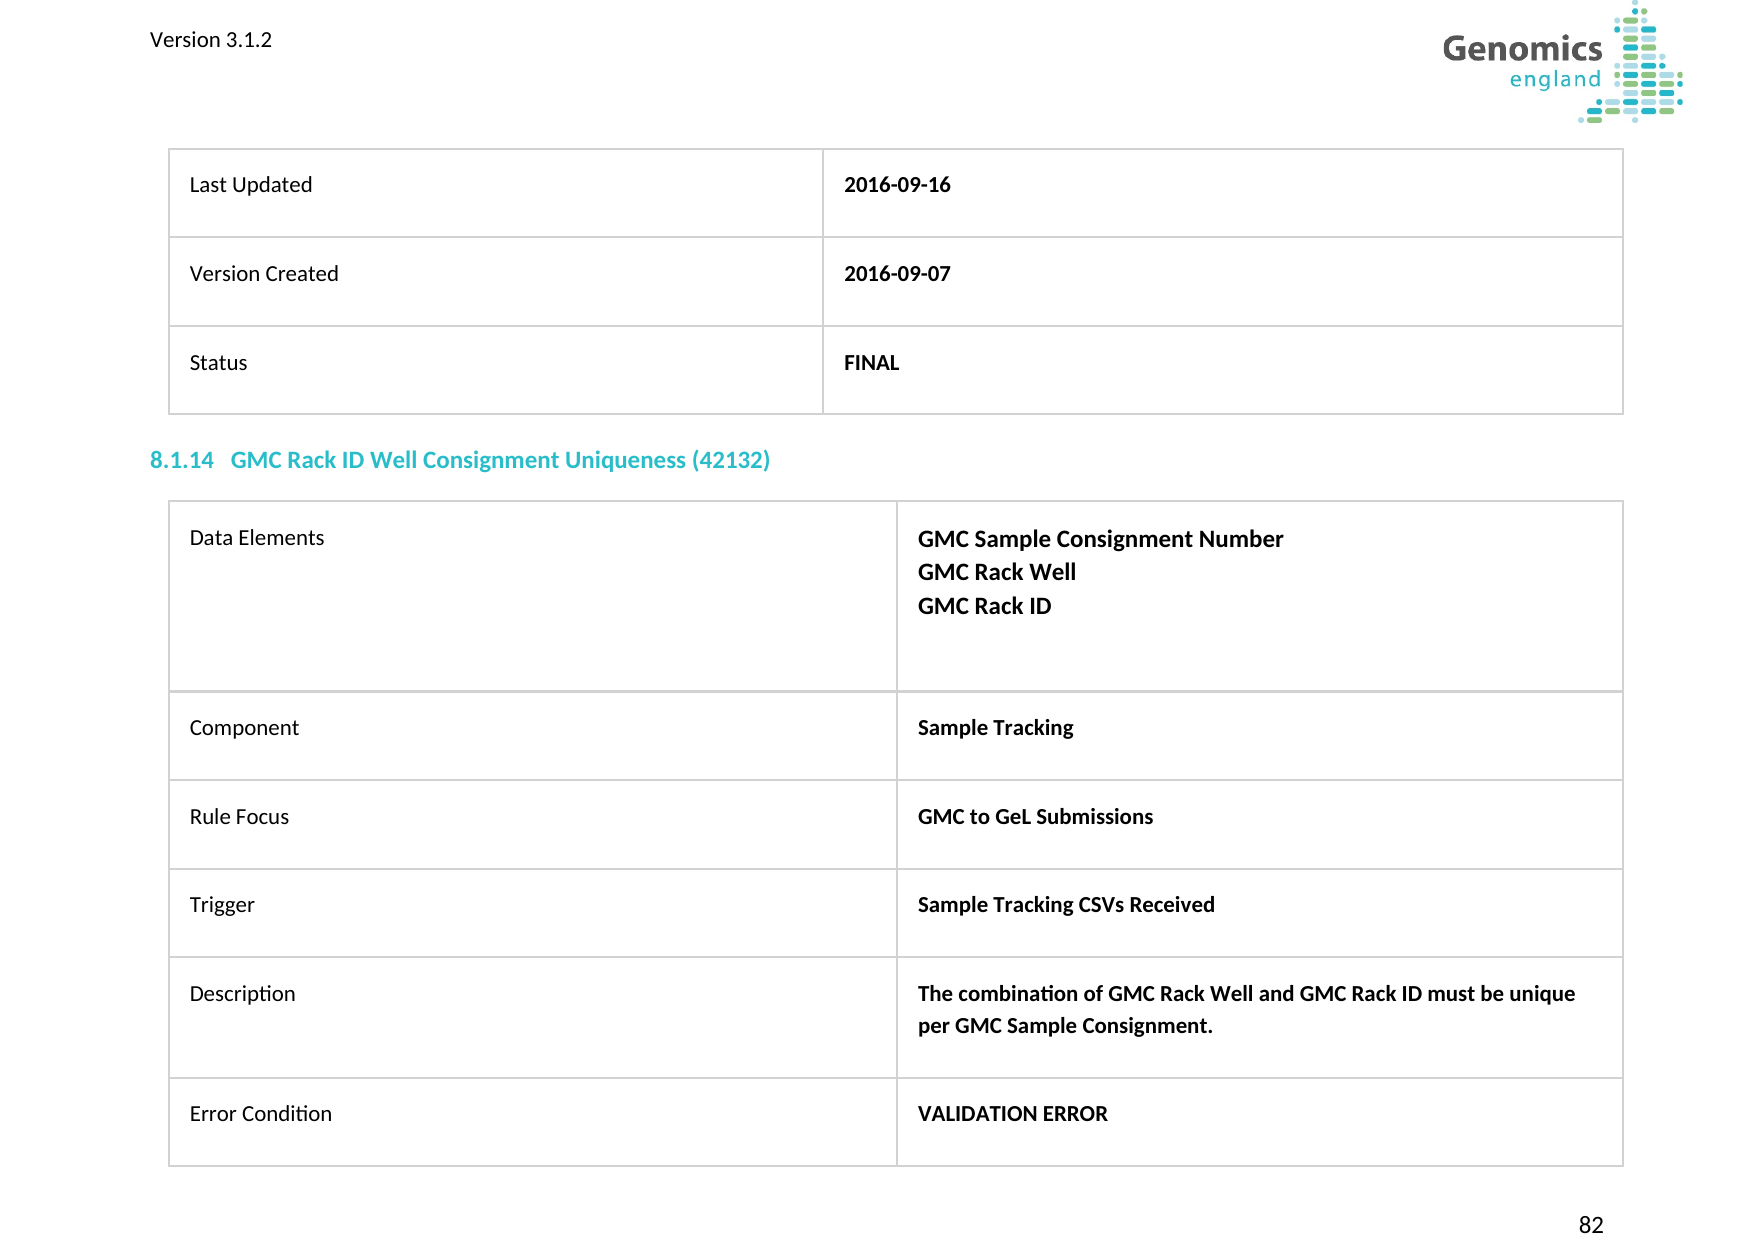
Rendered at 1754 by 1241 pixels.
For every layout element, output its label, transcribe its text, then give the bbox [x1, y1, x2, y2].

table_cell Rule Focus [170, 781, 896, 867]
table_header GMC Sample Consignment Number GMC Rack Well GMC Rack ID [898, 502, 1622, 690]
table_cell FINAL [824, 327, 1622, 413]
table_header Data Elements [170, 502, 896, 690]
table_cell GMC to GeL Submissions [898, 781, 1622, 867]
table_cell 2016-09-16 [824, 150, 1622, 236]
table_cell Status [170, 327, 822, 413]
table_cell Version Created [170, 238, 822, 325]
table_cell Sample Tracking [898, 693, 1622, 779]
picture [1443, 0, 1683, 123]
table_cell Component [170, 693, 896, 779]
table_cell 2016-09-07 [824, 238, 1622, 325]
table_cell Trigger [170, 870, 896, 956]
table_cell Description [170, 958, 896, 1077]
subtitle GMC Rack ID Well Consignment Uniqueness (42132) [150, 444, 1604, 475]
table_cell Last Updated [170, 150, 822, 236]
table_cell Error Condition [170, 1079, 896, 1165]
table_cell Sample Tracking CSVs Received [898, 870, 1622, 956]
table_cell The combination of GMC Rack Well and GMC Rack ID must be unique per GMC Sample Consignment. [898, 958, 1622, 1077]
table_cell VALIDATION ERROR [898, 1079, 1622, 1165]
